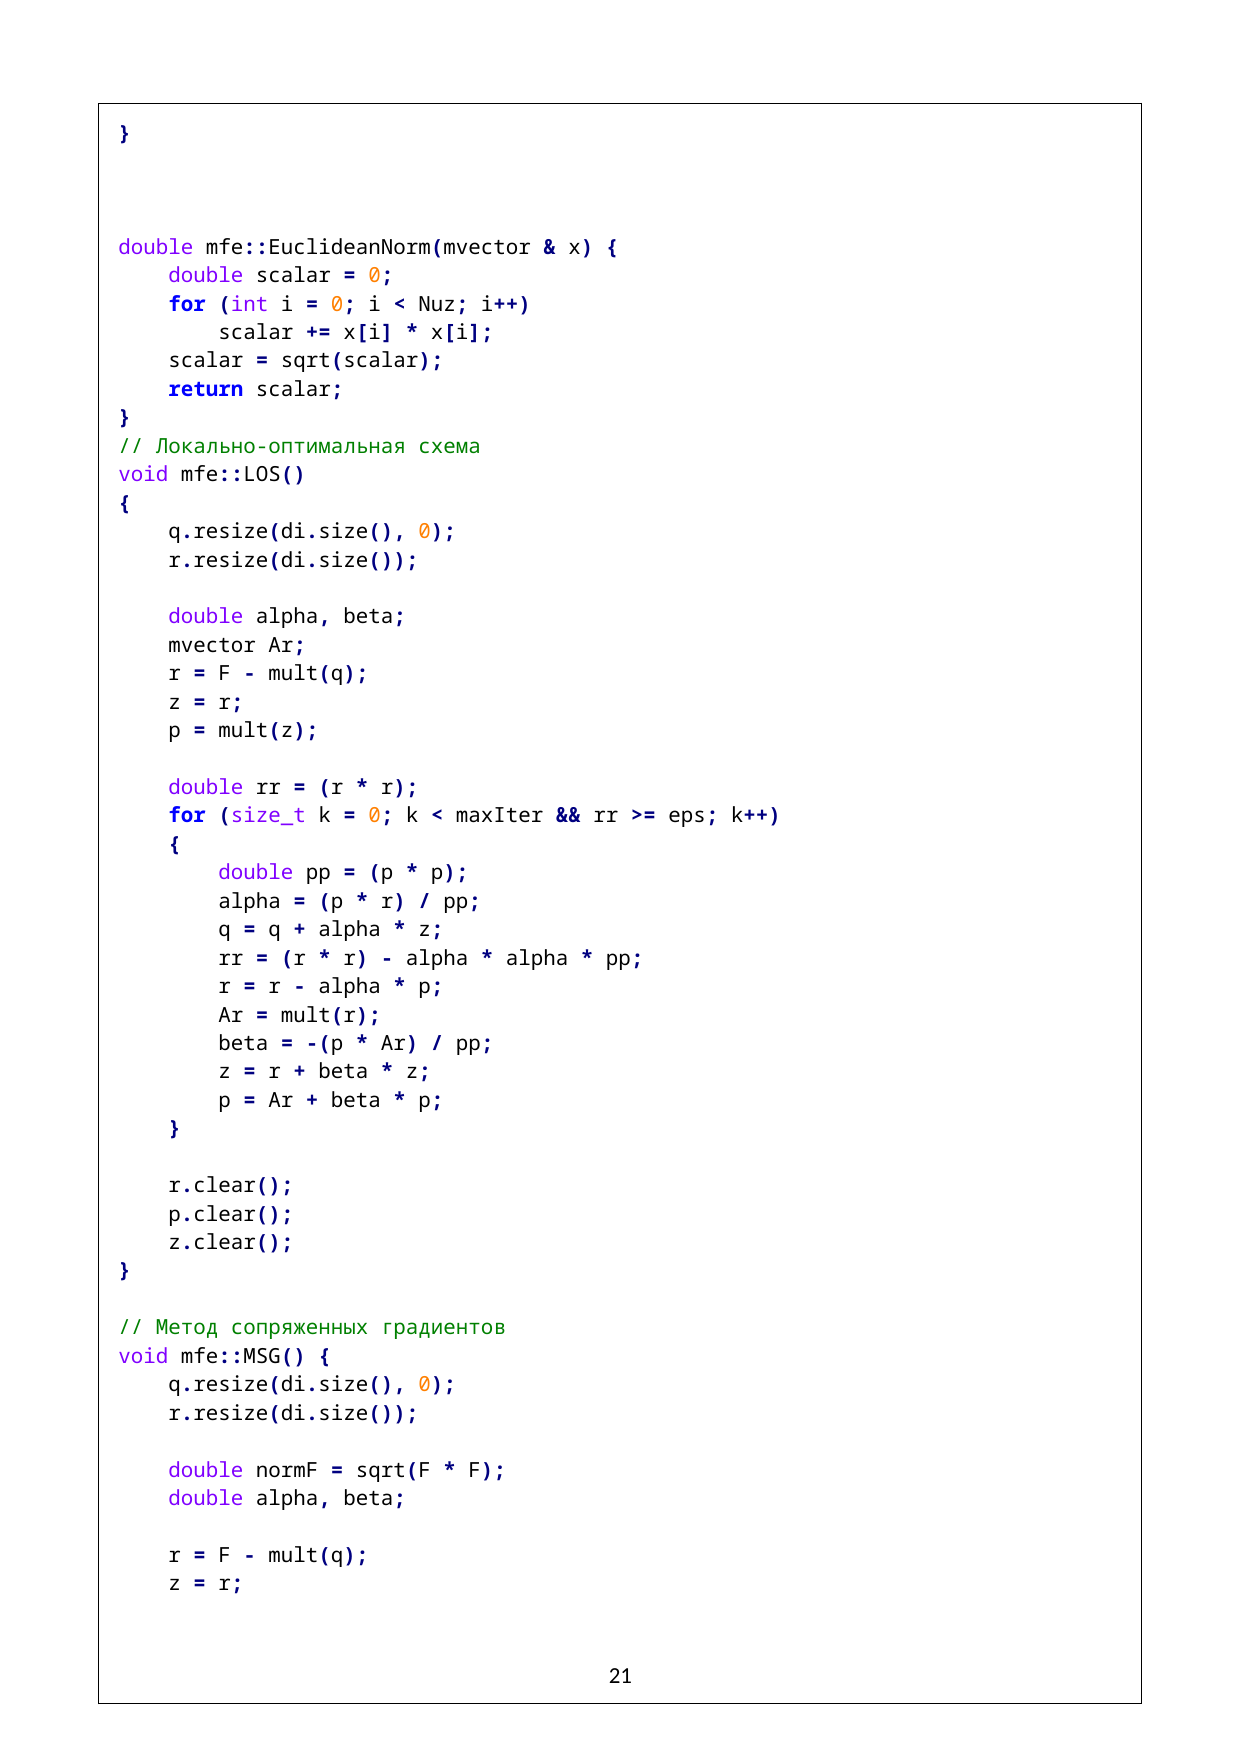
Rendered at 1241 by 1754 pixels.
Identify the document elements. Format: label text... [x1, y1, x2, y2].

text { [118, 829, 1122, 857]
text Ar = mult(r); [118, 1000, 1122, 1028]
text // Локально-оптимальная схема [118, 431, 1122, 459]
text r = F - mult(q); [118, 658, 1122, 687]
text q.resize(di.size(), 0); [118, 516, 1122, 545]
text q = q + alpha * z; [118, 914, 1122, 943]
text scalar += x[i] * x[i]; [118, 317, 1122, 346]
text } [118, 1113, 1122, 1142]
text void mfe::MSG() { [118, 1341, 1122, 1369]
text beta = -(p * Ar) / pp; [118, 1028, 1122, 1057]
text p.clear(); [118, 1199, 1122, 1227]
text z.clear(); [118, 1227, 1122, 1256]
text r.clear(); [118, 1170, 1122, 1199]
text return scalar; [118, 374, 1122, 402]
text r.resize(di.size()); [118, 1398, 1122, 1426]
text z = r; [118, 687, 1122, 715]
text z = r + beta * z; [118, 1057, 1122, 1085]
text mvector Ar; [118, 630, 1122, 658]
text r = r - alpha * p; [118, 971, 1122, 1000]
text for (int i = 0; i < Nuz; i++) [118, 289, 1122, 317]
text r = F - mult(q); [118, 1540, 1122, 1568]
text { [118, 488, 1122, 516]
text z = r; [118, 1568, 1122, 1597]
text p = mult(z); [118, 715, 1122, 744]
text rr = (r * r) - alpha * alpha * pp; [118, 943, 1122, 971]
text } [118, 1256, 1122, 1284]
text double pp = (p * p); [118, 857, 1122, 886]
text r.resize(di.size()); [118, 545, 1122, 573]
text alpha = (p * r) / pp; [118, 886, 1122, 914]
text void mfe::LOS() [118, 459, 1122, 488]
text p = Ar + beta * p; [118, 1085, 1122, 1113]
text double mfe::EuclideanNorm(mvector & x) { [118, 232, 1122, 260]
text double normF = sqrt(F * F); [118, 1455, 1122, 1483]
text for (size_t k = 0; k < maxIter && rr >= eps; k++) [118, 801, 1122, 829]
text double alpha, beta; [118, 1483, 1122, 1512]
text } [118, 402, 1122, 431]
text scalar = sqrt(scalar); [118, 346, 1122, 374]
text double rr = (r * r); [118, 772, 1122, 801]
text double scalar = 0; [118, 260, 1122, 289]
text q.resize(di.size(), 0); [118, 1369, 1122, 1398]
text double alpha, beta; [118, 602, 1122, 630]
text } [118, 118, 1122, 147]
text // Метод сопряженных градиентов [118, 1312, 1122, 1341]
